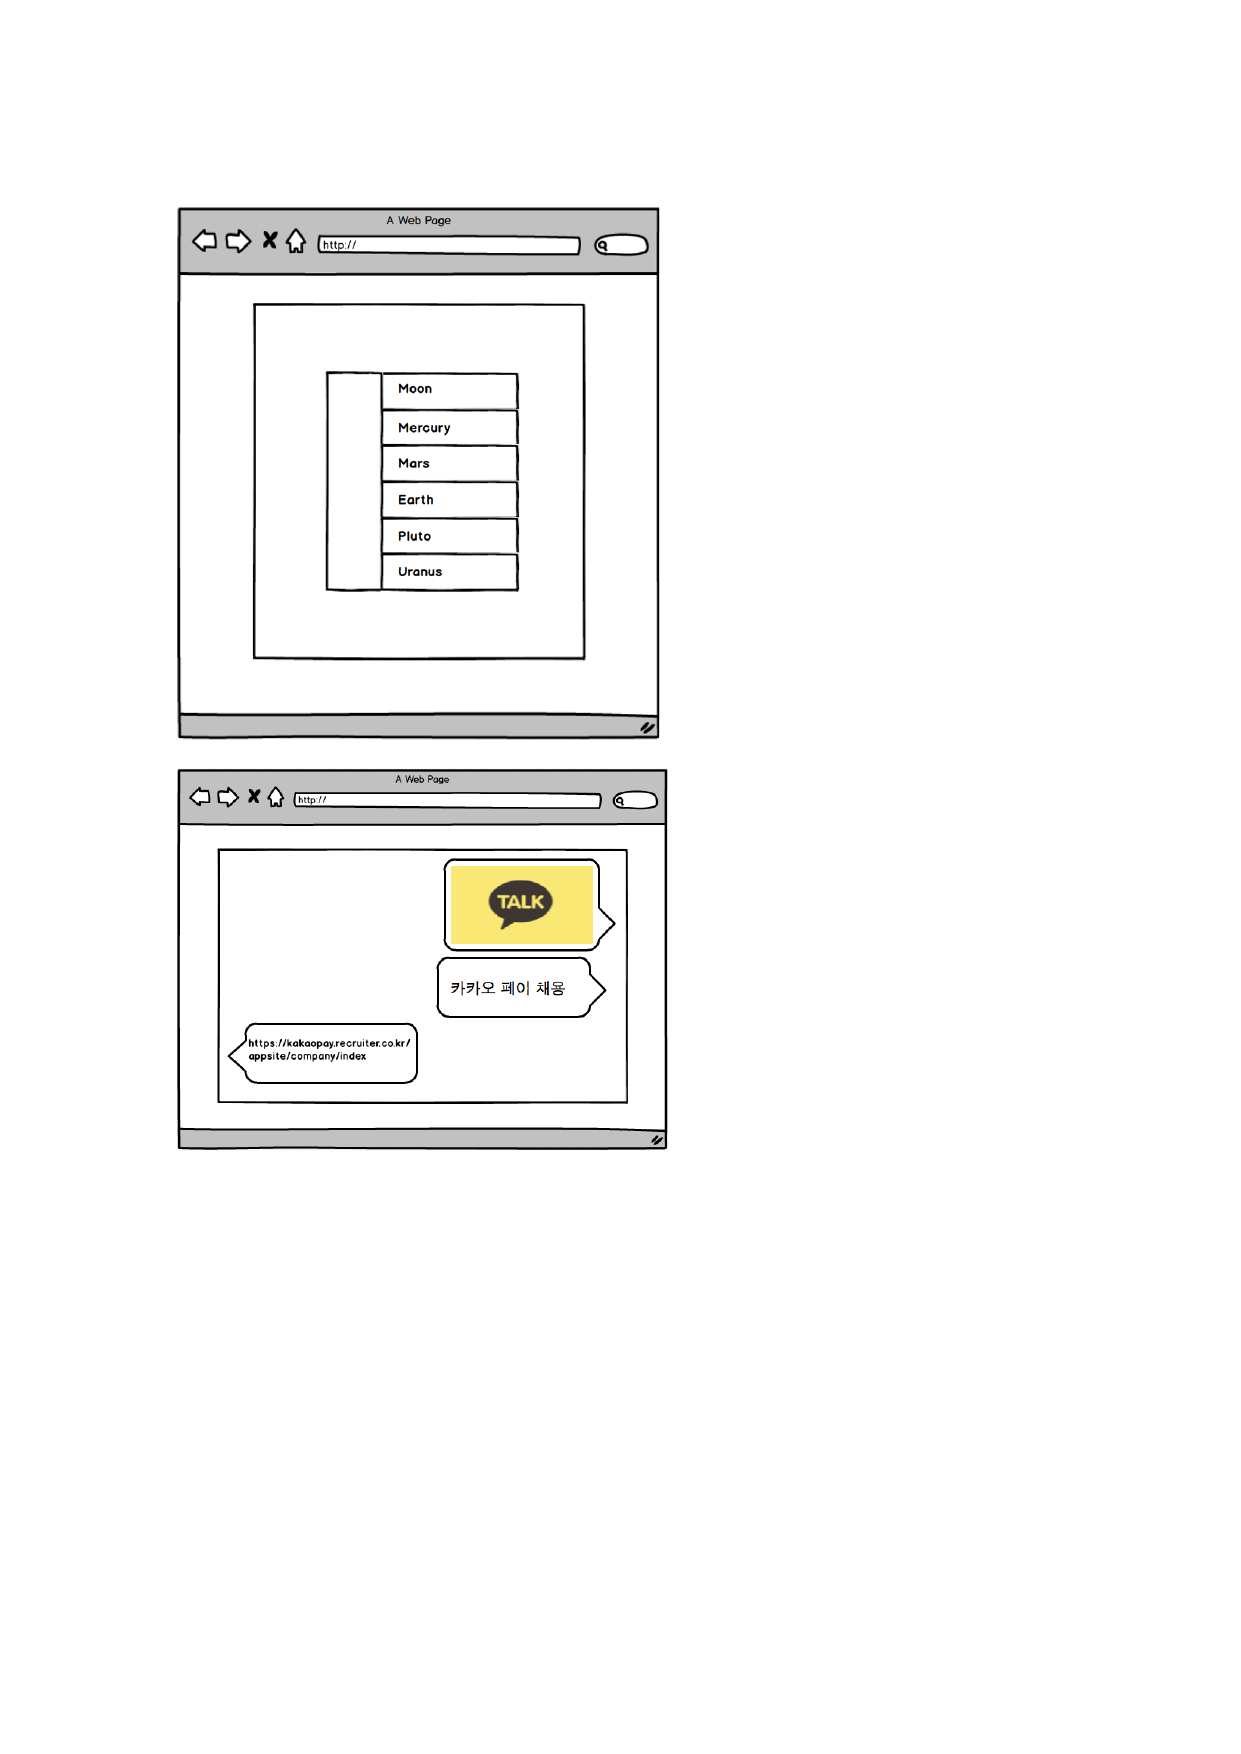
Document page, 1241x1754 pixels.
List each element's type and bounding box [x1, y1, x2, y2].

picture [177, 768, 668, 1151]
picture [177, 206, 660, 740]
